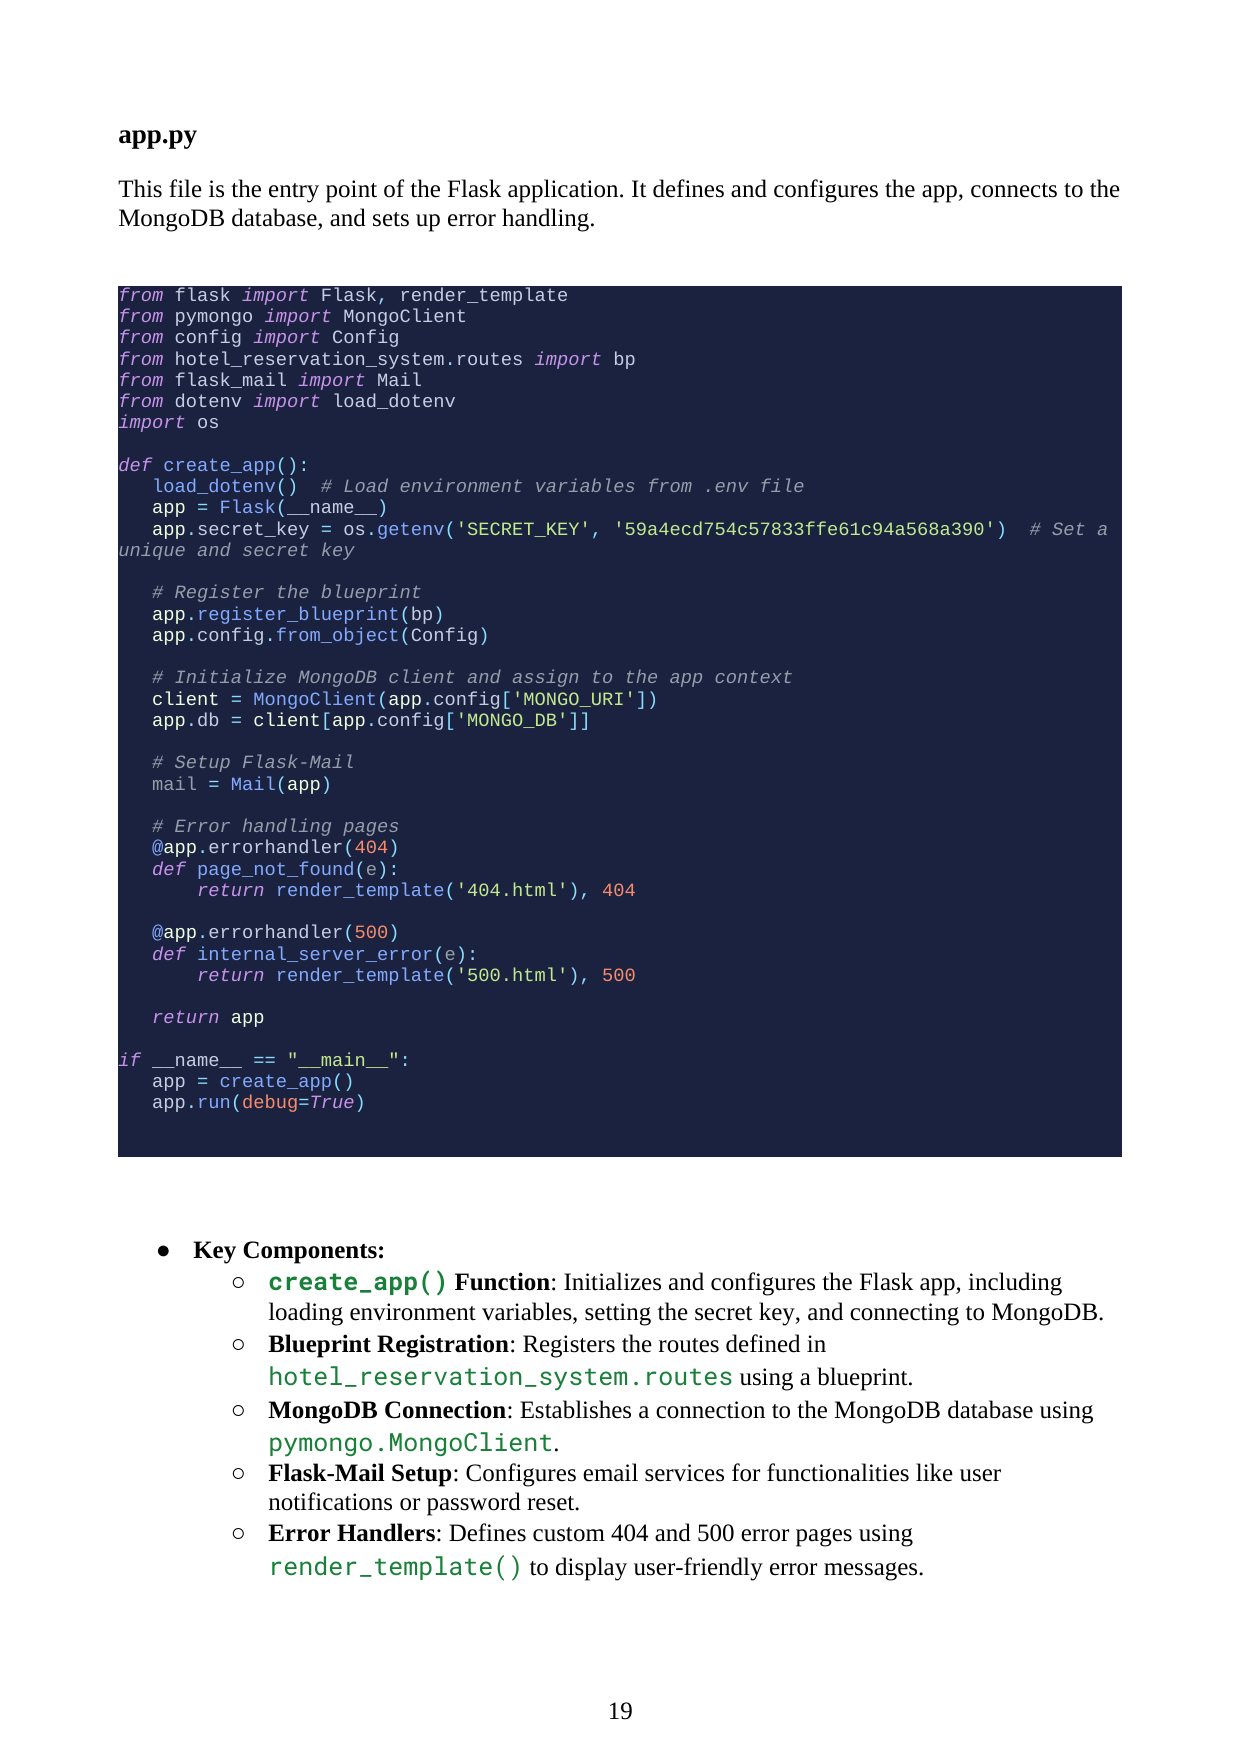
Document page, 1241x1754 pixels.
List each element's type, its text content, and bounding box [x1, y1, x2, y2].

text return app [118, 1008, 1122, 1029]
text def create_app(): [118, 456, 1122, 477]
text return render_template('404.html'), 404 [118, 881, 1122, 902]
text if __name__ == "__main__": [118, 1051, 1122, 1072]
text # Error handling pages [118, 817, 1122, 838]
text from dotenv import load_dotenv [118, 392, 1122, 413]
text app.db = client[app.config['MONGO_DB']] [118, 711, 1122, 732]
text from flask import Flask, render_template [118, 286, 1122, 307]
text app = Flask(__name__) [118, 498, 1122, 519]
list create_app() Function: Initializes and configures the Flask app, including loading environment variables, setting the secret key, and connecting to MongoDB. [231, 1264, 1122, 1326]
text # Register the blueprint [118, 583, 1122, 604]
text def page_not_found(e): [118, 859, 1122, 881]
text app.config.from_object(Config) [118, 626, 1122, 647]
text app.register_blueprint(bp) [118, 604, 1122, 626]
text def internal_server_error(e): [118, 944, 1122, 966]
text mail = Mail(app) [118, 774, 1122, 796]
text from config import Config [118, 328, 1122, 349]
text This file is the entry point of the Flask application. It defines and configures the app, connects to the MongoDB database, and sets up error handling. [118, 174, 1122, 232]
text client = MongoClient(app.config['MONGO_URI']) [118, 689, 1122, 711]
text app = create_app() [118, 1072, 1122, 1093]
text from pymongo import MongoClient [118, 307, 1122, 328]
list Flask-Mail Setup: Configures email services for functionalities like user notifications or password reset. [231, 1458, 1122, 1516]
text @app.errorhandler(500) [118, 923, 1122, 944]
text from flask_mail import Mail [118, 371, 1122, 392]
list Error Handlers: Defines custom 404 and 500 error pages using render_template() to display user-friendly error messages. [231, 1516, 1122, 1582]
text app.run(debug=True) [118, 1093, 1122, 1114]
list Blueprint Registration: Registers the routes defined in hotel_reservation_system.routes using a blueprint. [231, 1326, 1122, 1392]
text app.secret_key = os.getenv('SECRET_KEY', '59a4ecd754c57833ffe61c94a568a390') # Set a unique and secret key [118, 519, 1122, 562]
subtitle app.py [118, 118, 1122, 149]
text return render_template('500.html'), 500 [118, 966, 1122, 987]
text @app.errorhandler(404) [118, 838, 1122, 859]
text from hotel_reservation_system.routes import bp [118, 349, 1122, 371]
text import os [118, 413, 1122, 434]
text # Initialize MongoDB client and assign to the app context [118, 668, 1122, 689]
list Key Components: [156, 1236, 1122, 1264]
list MongoDB Connection: Establishes a connection to the MongoDB database using pymongo.MongoClient. [231, 1392, 1122, 1458]
text load_dotenv() # Load environment variables from .env file [118, 477, 1122, 498]
text # Setup Flask-Mail [118, 753, 1122, 774]
